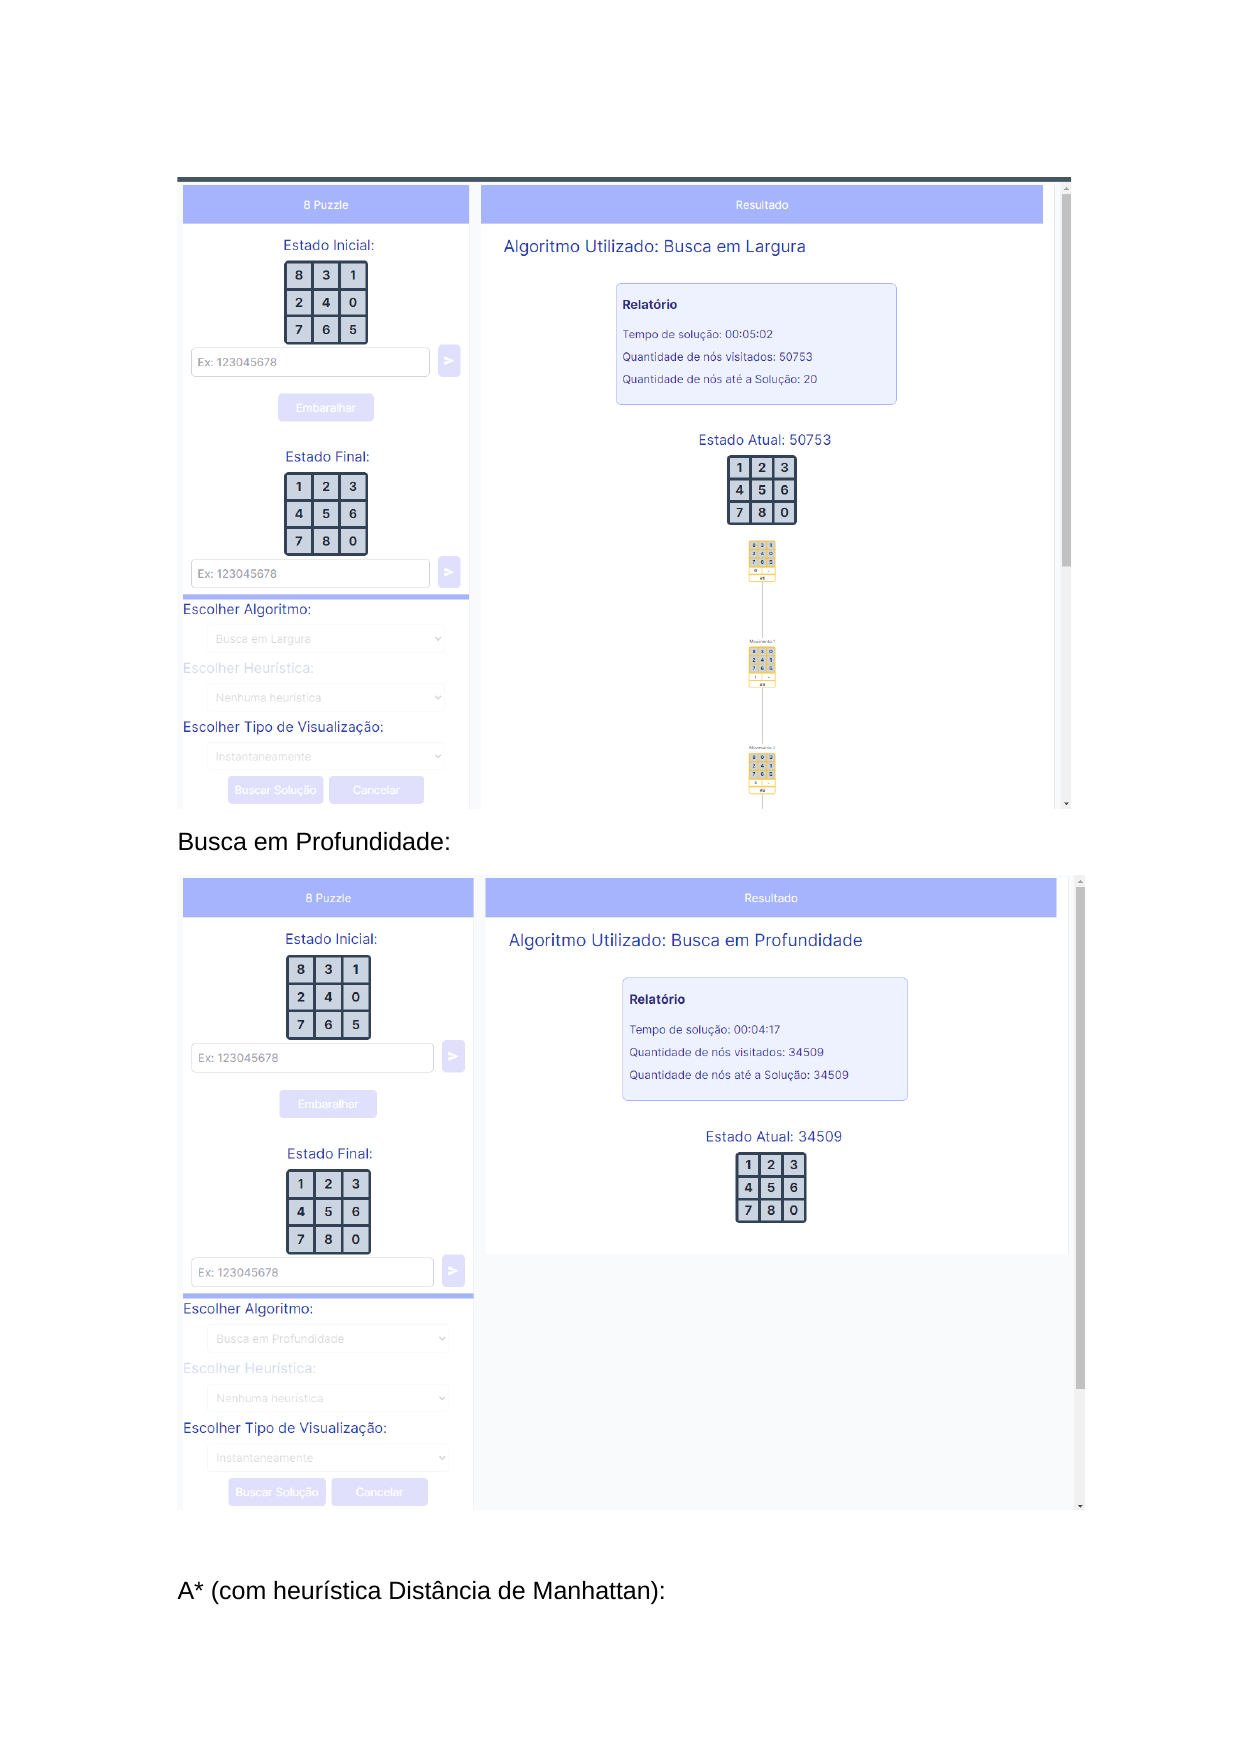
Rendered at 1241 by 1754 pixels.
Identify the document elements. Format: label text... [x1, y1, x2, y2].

picture [177, 875, 1086, 1510]
text A* (com heurística Distância de Manhattan): [177, 1576, 1122, 1605]
picture [177, 177, 1072, 809]
text Busca em Profundidade: [177, 827, 1122, 856]
